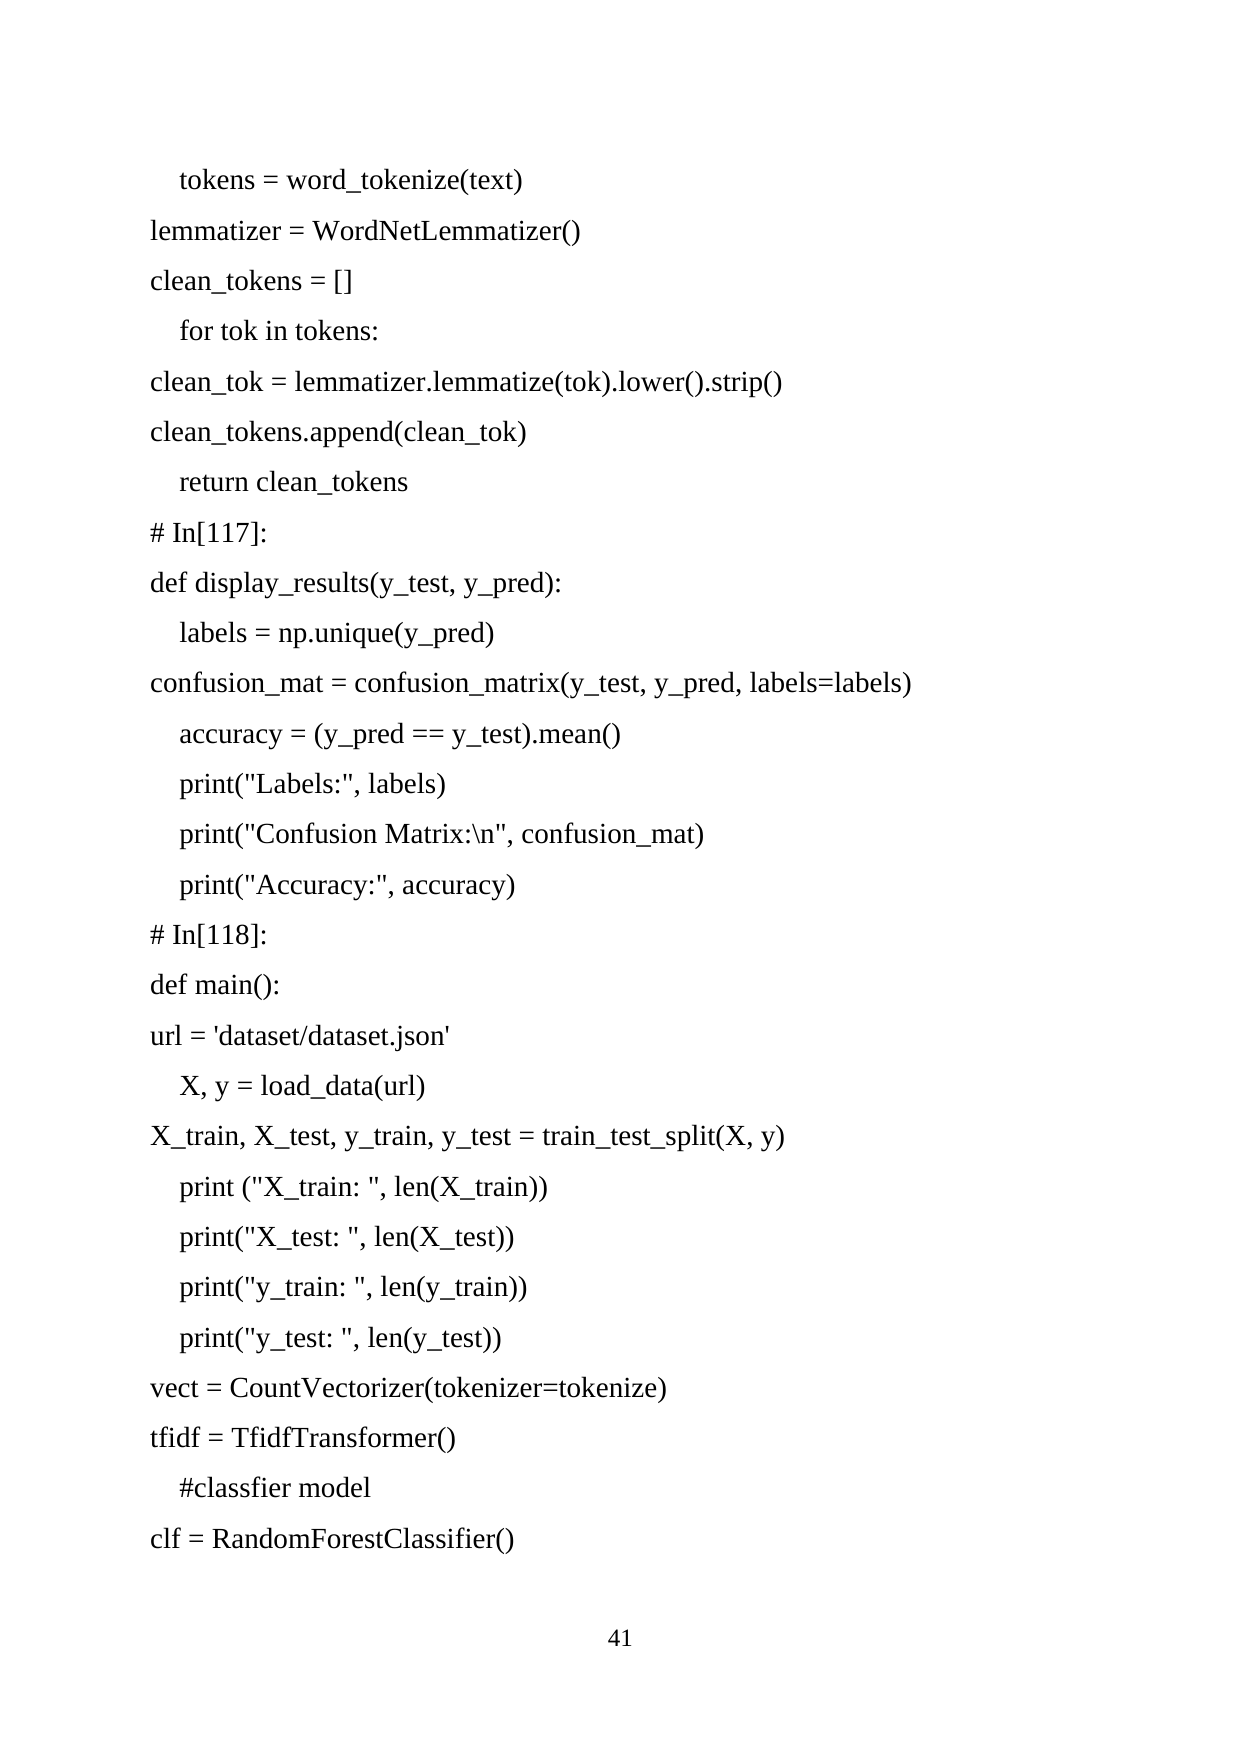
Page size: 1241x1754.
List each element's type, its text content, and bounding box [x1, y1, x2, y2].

text X_train, X_test, y_train, y_test = train_test_split(X, y) [150, 1118, 1090, 1152]
text print("X_test: ", len(X_test)) [150, 1219, 1090, 1253]
text print("Labels:", labels) [150, 766, 1090, 800]
text # In[118]: [150, 917, 1090, 951]
text clf = RandomForestClassifier() [150, 1521, 1090, 1554]
text labels = np.unique(y_pred) [150, 615, 1090, 649]
text url = 'dataset/dataset.json' [150, 1018, 1090, 1051]
text clean_tokens = [] [150, 263, 1090, 297]
text clean_tok = lemmatizer.lemmatize(tok).lower().strip() [150, 364, 1090, 397]
text # In[117]: [150, 515, 1090, 548]
text print("y_train: ", len(y_train)) [150, 1269, 1090, 1303]
text clean_tokens.append(clean_tok) [150, 414, 1090, 448]
text #classfier model [150, 1471, 1090, 1504]
text tfidf = TfidfTransformer() [150, 1420, 1090, 1454]
text vect = CountVectorizer(tokenizer=tokenize) [150, 1370, 1090, 1403]
text lemmatizer = WordNetLemmatizer() [150, 213, 1090, 246]
text def display_results(y_test, y_pred): [150, 565, 1090, 598]
text X, y = load_data(url) [150, 1068, 1090, 1102]
text return clean_tokens [150, 464, 1090, 498]
text accuracy = (y_pred == y_test).mean() [150, 716, 1090, 749]
text print("Accuracy:", accuracy) [150, 867, 1090, 900]
text for tok in tokens: [150, 313, 1090, 347]
text tokens = word_tokenize(text) [150, 162, 1090, 196]
text print("y_test: ", len(y_test)) [150, 1320, 1090, 1353]
text print ("X_train: ", len(X_train)) [150, 1169, 1090, 1202]
text print("Confusion Matrix:\n", confusion_mat) [150, 817, 1090, 850]
text def main(): [150, 967, 1090, 1001]
text confusion_mat = confusion_matrix(y_test, y_pred, labels=labels) [150, 666, 1090, 699]
